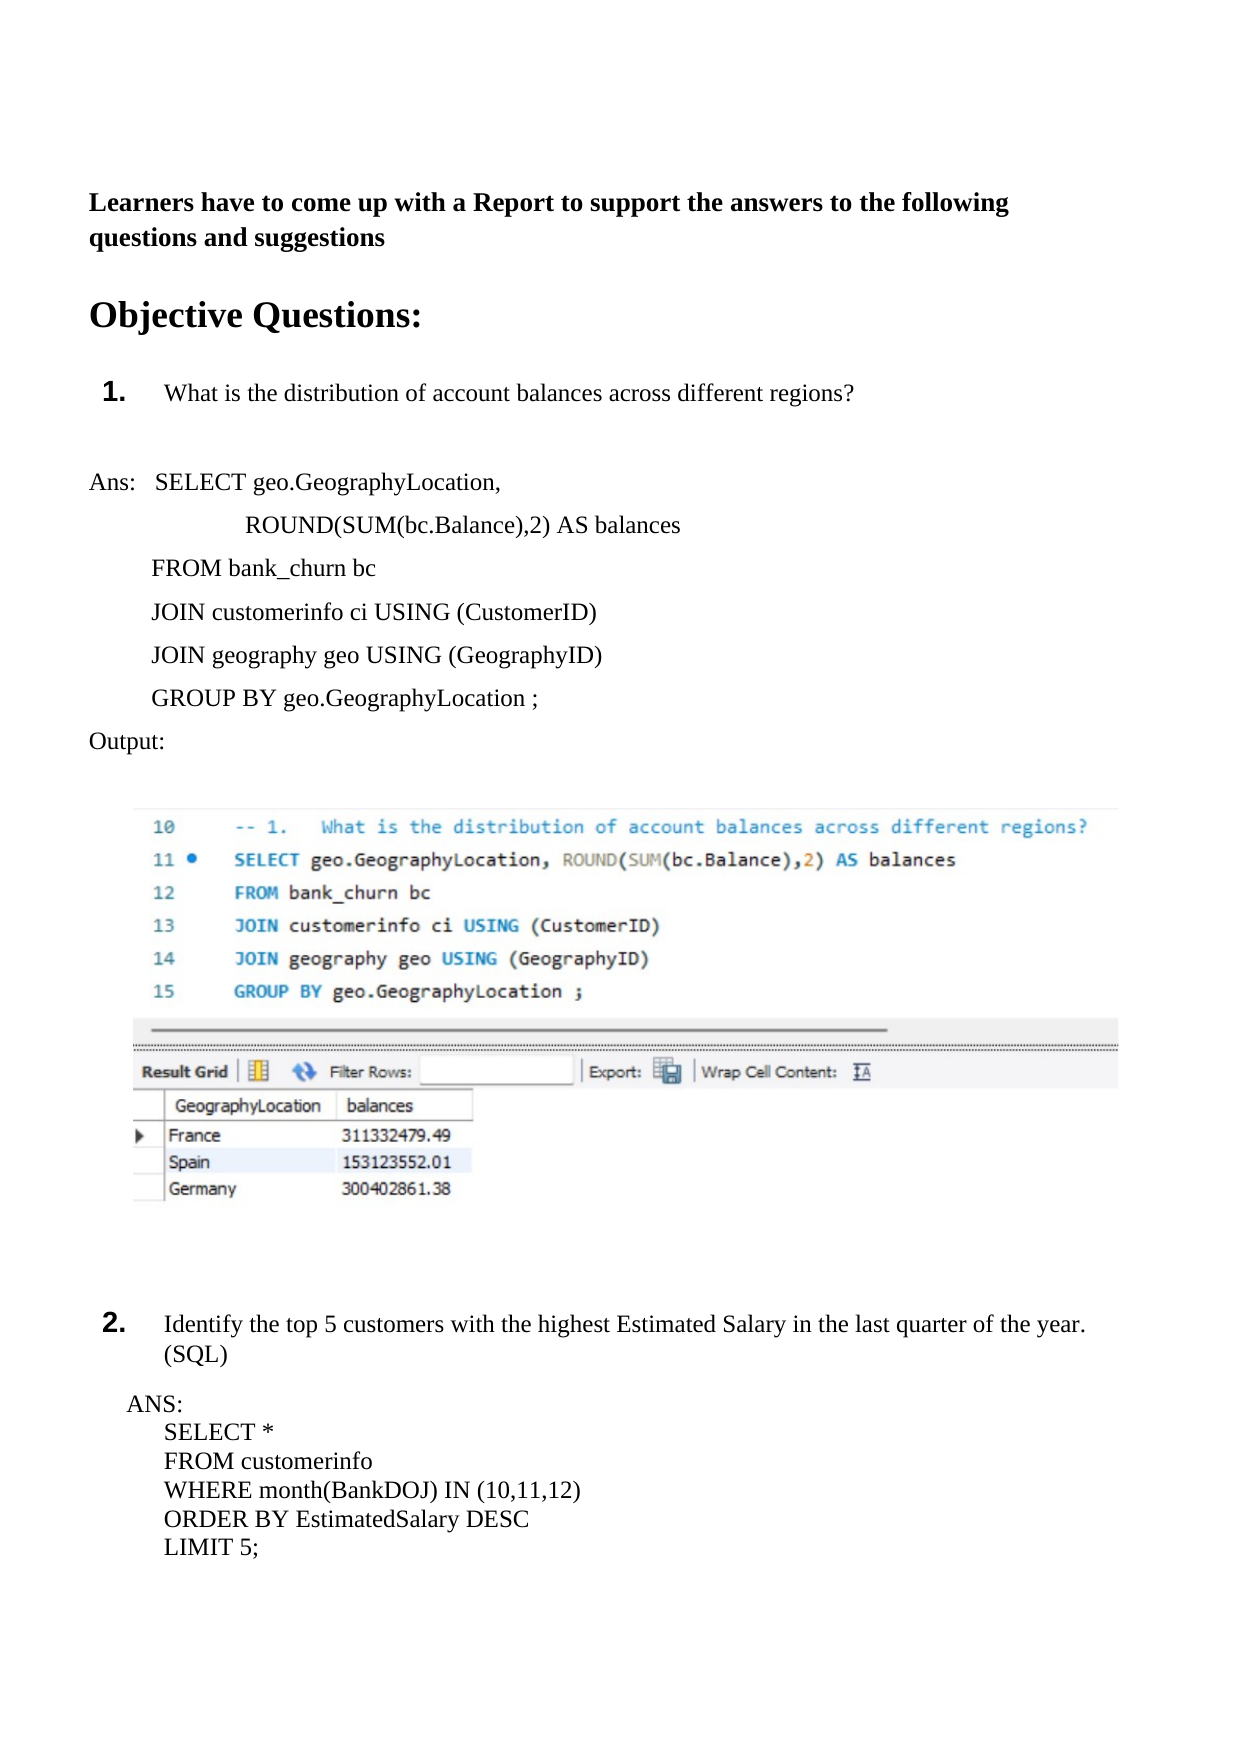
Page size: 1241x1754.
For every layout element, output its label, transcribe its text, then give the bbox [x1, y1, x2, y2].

text Objective Questions: [89, 293, 1090, 336]
text WHERE month(BankDOJ) IN (10,11,12) [164, 1475, 1090, 1504]
text LIMIT 5; [164, 1532, 1090, 1561]
text JOIN customerinfo ci USING (CustomerID) [89, 597, 1090, 625]
text Learners have to come up with a Report to support the answers to the following questions and suggestions [89, 186, 1090, 253]
text FROM customerinfo [164, 1446, 1090, 1475]
text Ans: SELECT geo.GeographyLocation, [89, 467, 1090, 496]
list What is the distribution of account balances across different regions? [126, 374, 1090, 407]
text FROM bank_churn bc [89, 553, 1090, 582]
picture [133, 808, 1119, 1265]
text JOIN geography geo USING (GeographyID) [89, 640, 1090, 668]
text ROUND(SUM(bc.Balance),2) AS balances [89, 510, 1090, 539]
text SELECT * [164, 1417, 1090, 1446]
text GROUP BY geo.GeographyLocation ; [89, 683, 1090, 712]
text ORDER BY EstimatedSalary DESC [164, 1504, 1090, 1532]
text Output: [89, 726, 1090, 755]
list Identify the top 5 customers with the highest Estimated Salary in the last quarter of the year. (SQL) [126, 1306, 1090, 1368]
text ANS: [126, 1389, 1090, 1417]
